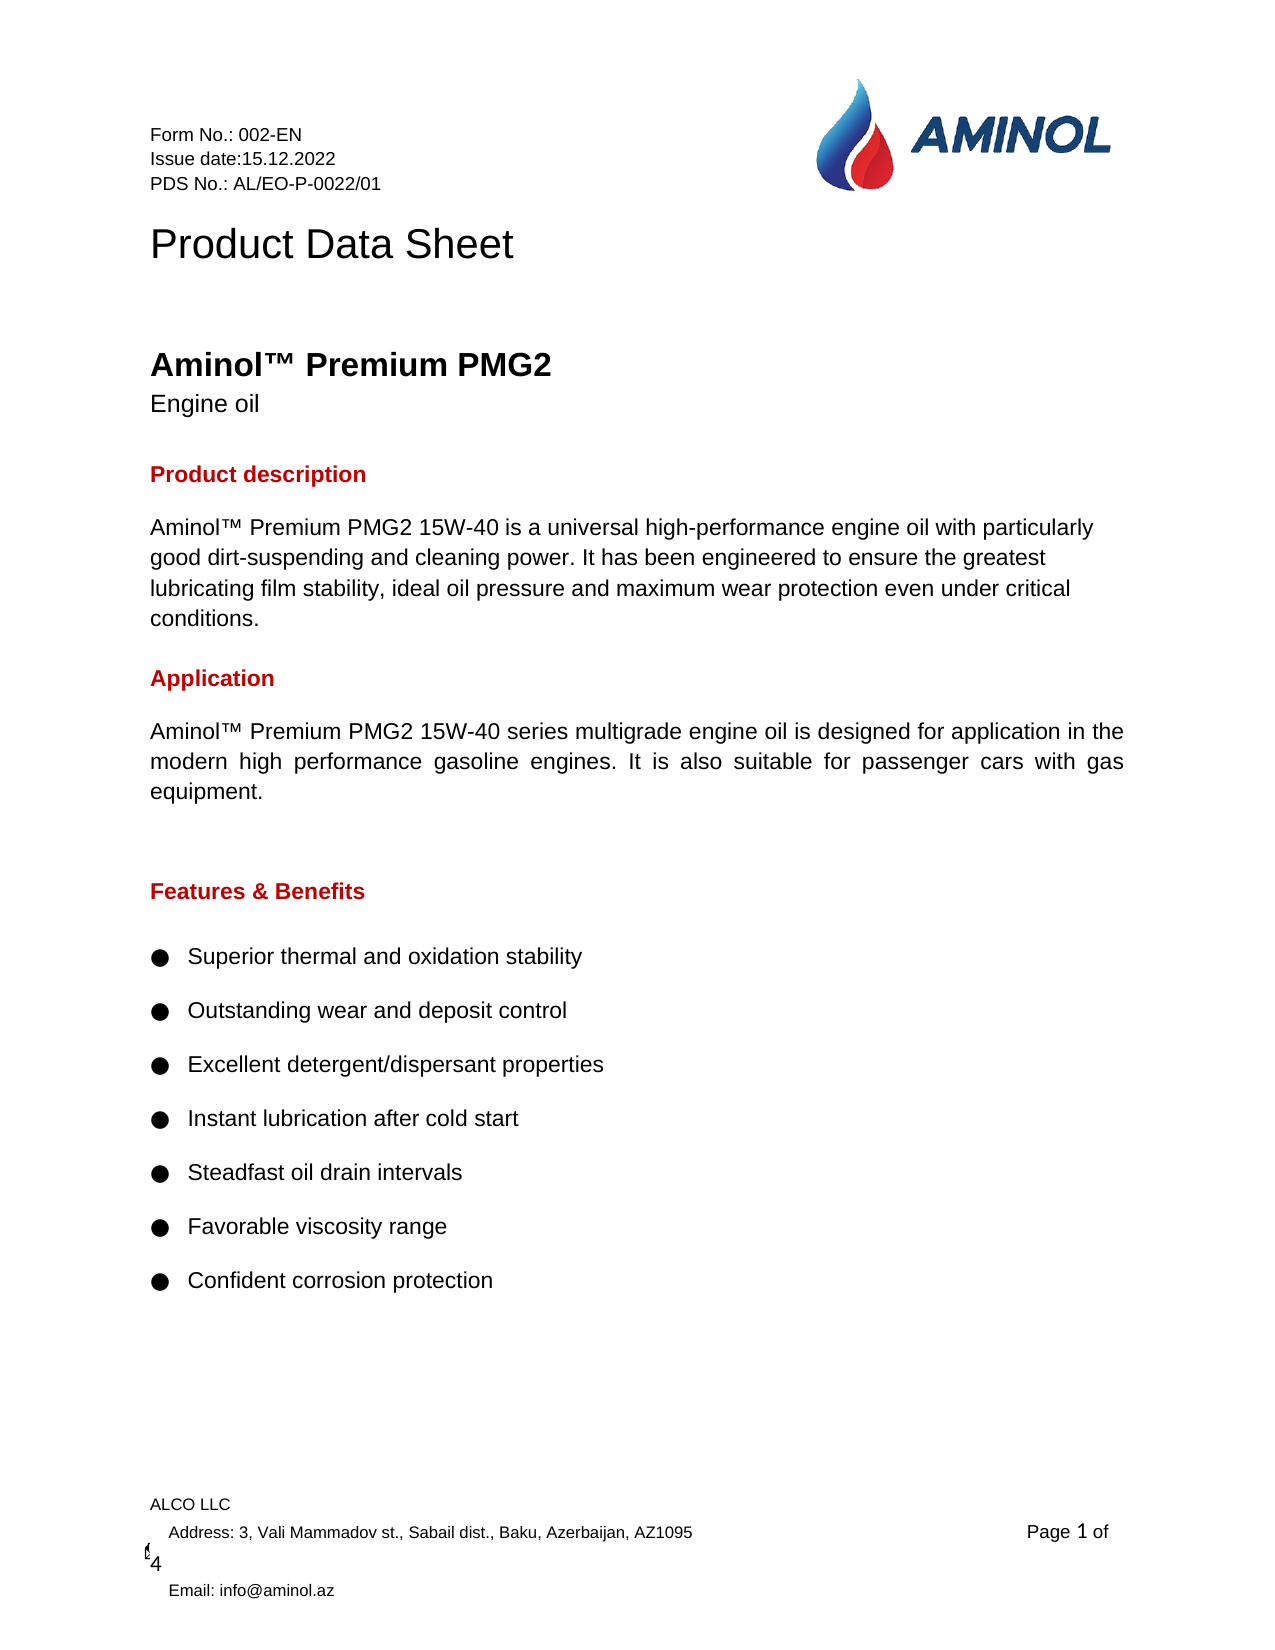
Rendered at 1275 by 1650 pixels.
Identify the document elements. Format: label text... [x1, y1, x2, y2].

list Outstanding wear and deposit control [150, 985, 1125, 1032]
list Steadfast oil drain intervals [150, 1147, 1125, 1194]
text Application [150, 665, 1125, 691]
text Product description [150, 461, 1125, 488]
text Features & Benefits [150, 878, 1125, 904]
list Confident corrosion protection [150, 1254, 1125, 1302]
list Favorable viscosity range [150, 1201, 1125, 1248]
text Product Data Sheet [150, 220, 1125, 268]
text Engine oil [150, 389, 1125, 418]
text Aminol™ Premium PMG2 15W-40 is a universal high-performance engine oil with particularly good dirt-suspending and cleaning power. It has been engineered to ensure the greatest lubricating film stability, ideal oil pressure and maximum wear protection even under critical conditions. [150, 514, 1125, 631]
picture [143, 1540, 150, 1560]
text Aminol™ Premium PMG2 15W-40 series multigrade engine oil is designed for application in the modern high performance gasoline engines. It is also suitable for passenger cars with gas equipment. [150, 718, 1125, 804]
text Aminol™ Premium PMG2 [150, 345, 1125, 383]
list Instant lubrication after cold start [150, 1093, 1125, 1140]
list Superior thermal and oxidation stability [150, 931, 1125, 978]
picture [806, 74, 1125, 198]
list Excellent detergent/dispersant properties [150, 1039, 1125, 1086]
